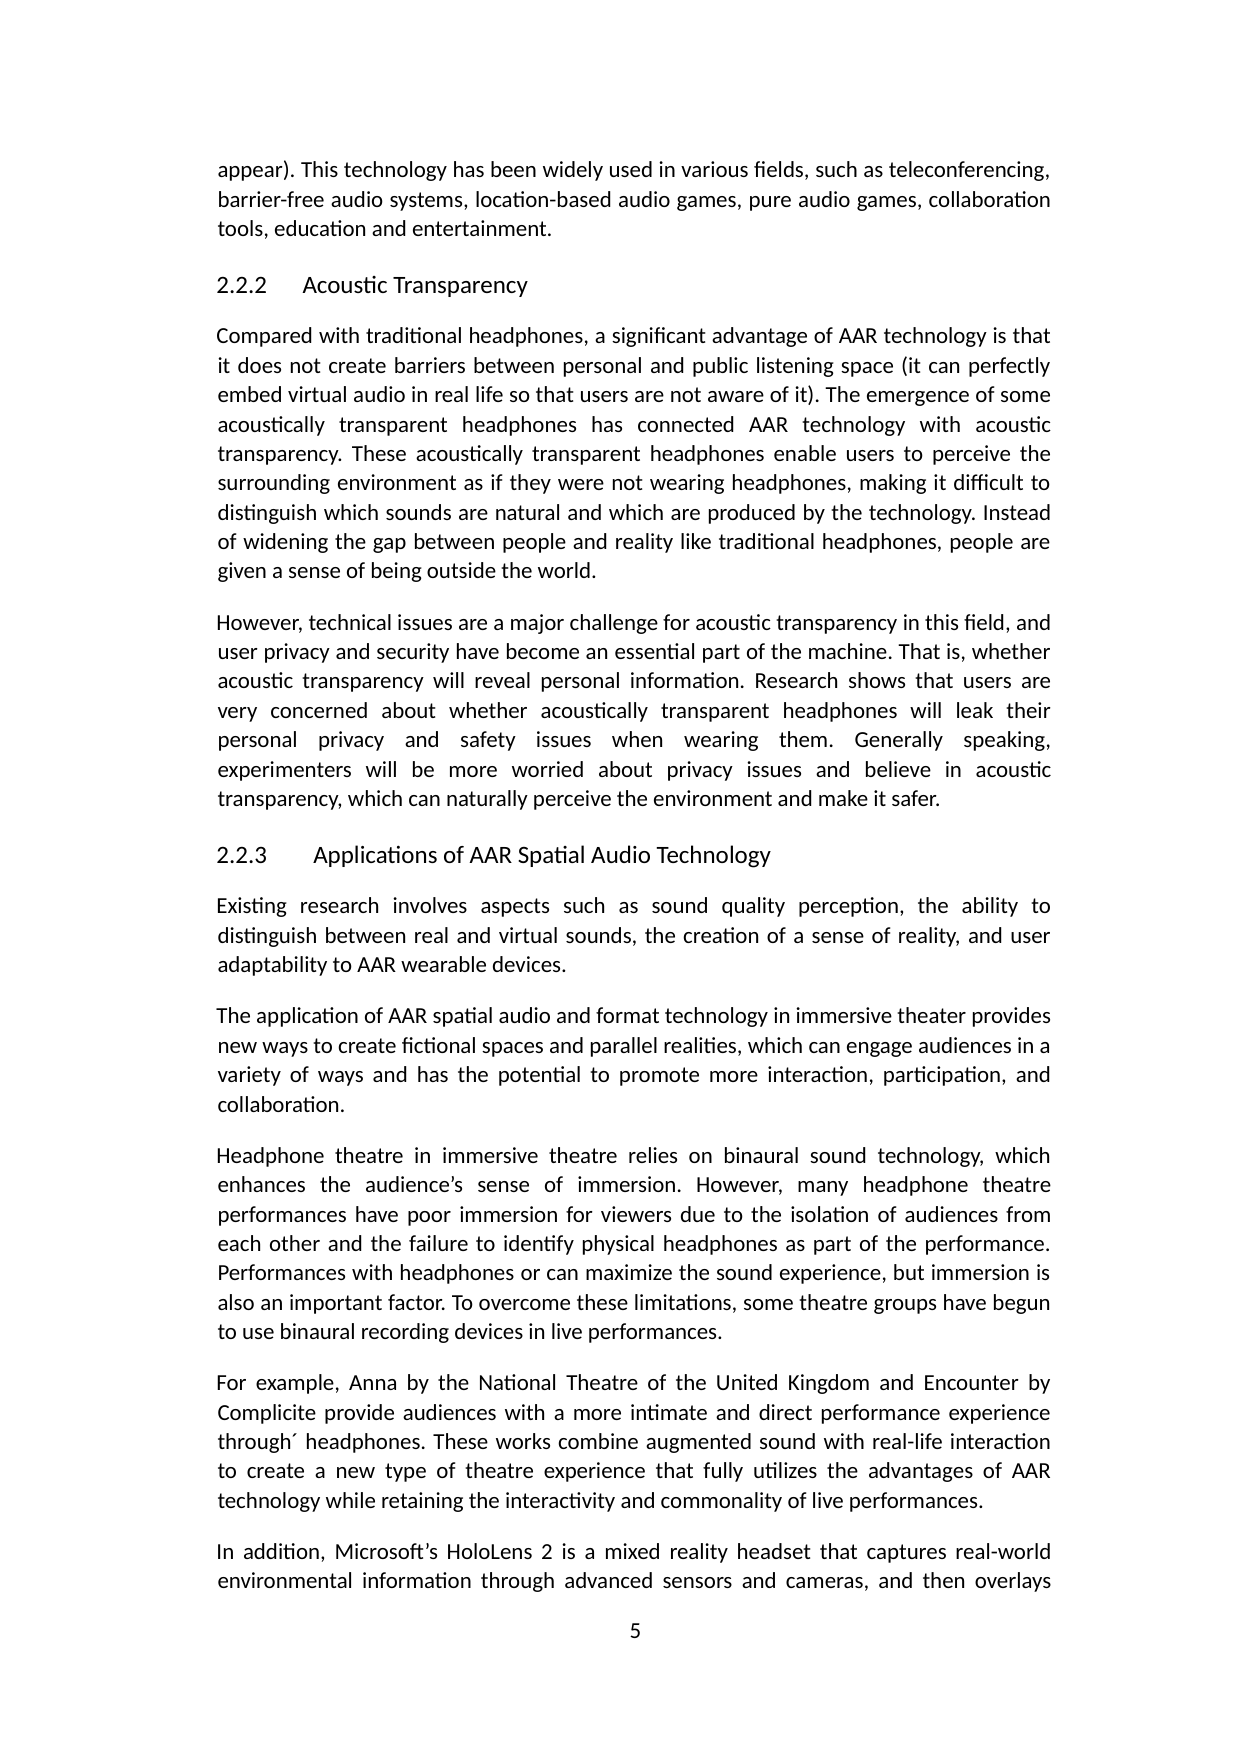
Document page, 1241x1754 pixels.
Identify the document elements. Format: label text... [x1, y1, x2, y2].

text However, technical issues are a major challenge for acoustic transparency in this field, and user privacy and security have become an essential part of the machine. That is, whether acoustic transparency will reveal personal information. Research shows that users are very concerned about whether acoustically transparent headphones will leak their personal privacy and safety issues when wearing them. Generally speaking, experimenters will be more worried about privacy issues and believe in acoustic transparency, which can naturally perceive the environment and make it safer. [216, 608, 1052, 812]
text For example, Anna by the National Theatre of the United Kingdom and Encounter by Complicite provide audiences with a more intimate and direct performance experience through´ headphones. These works combine augmented sound with real-life interaction to create a new type of theatre experience that fully utilizes the advantages of AAR technology while retaining the interactivity and commonality of live performances. [216, 1368, 1052, 1514]
text Existing research involves aspects such as sound quality perception, the ability to distinguish between real and virtual sounds, the creation of a sense of reality, and user adaptability to AAR wearable devices. [216, 892, 1052, 978]
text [216, 1537, 1052, 1594]
text Headphone theatre in immersive theatre relies on binaural sound technology, which enhances the audience’s sense of immersion. However, many headphone theatre performances have poor immersion for viewers due to the isolation of audiences from each other and the failure to identify physical headphones as part of the performance. Performances with headphones or can maximize the sound experience, but immersion is also an important factor. To overcome these limitations, some theatre groups have begun to use binaural recording devices in live performances. [216, 1141, 1052, 1345]
text Compared with traditional headphones, a significant advantage of AAR technology is that it does not create barriers between personal and public listening space (it can perfectly embed virtual audio in real life so that users are not aware of it). The emergence of some acoustically transparent headphones has connected AAR technology with acoustic transparency. These acoustically transparent headphones enable users to perceive the surrounding environment as if they were not wearing headphones, making it difficult to distinguish which sounds are natural and which are produced by the technology. Instead of widening the gap between people and reality like traditional headphones, people are given a sense of being outside the world. [216, 322, 1052, 585]
text The application of AAR spatial audio and format technology in immersive theater provides new ways to create fictional spaces and parallel realities, which can engage audiences in a variety of ways and has the potential to promote more interaction, participation, and collaboration. [216, 1002, 1052, 1118]
subtitle 2.2.2 Acoustic Transparency [216, 270, 1052, 300]
subtitle 2.2.3 Applications of AAR Spatial Audio Technology [216, 839, 1052, 870]
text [216, 156, 1052, 242]
